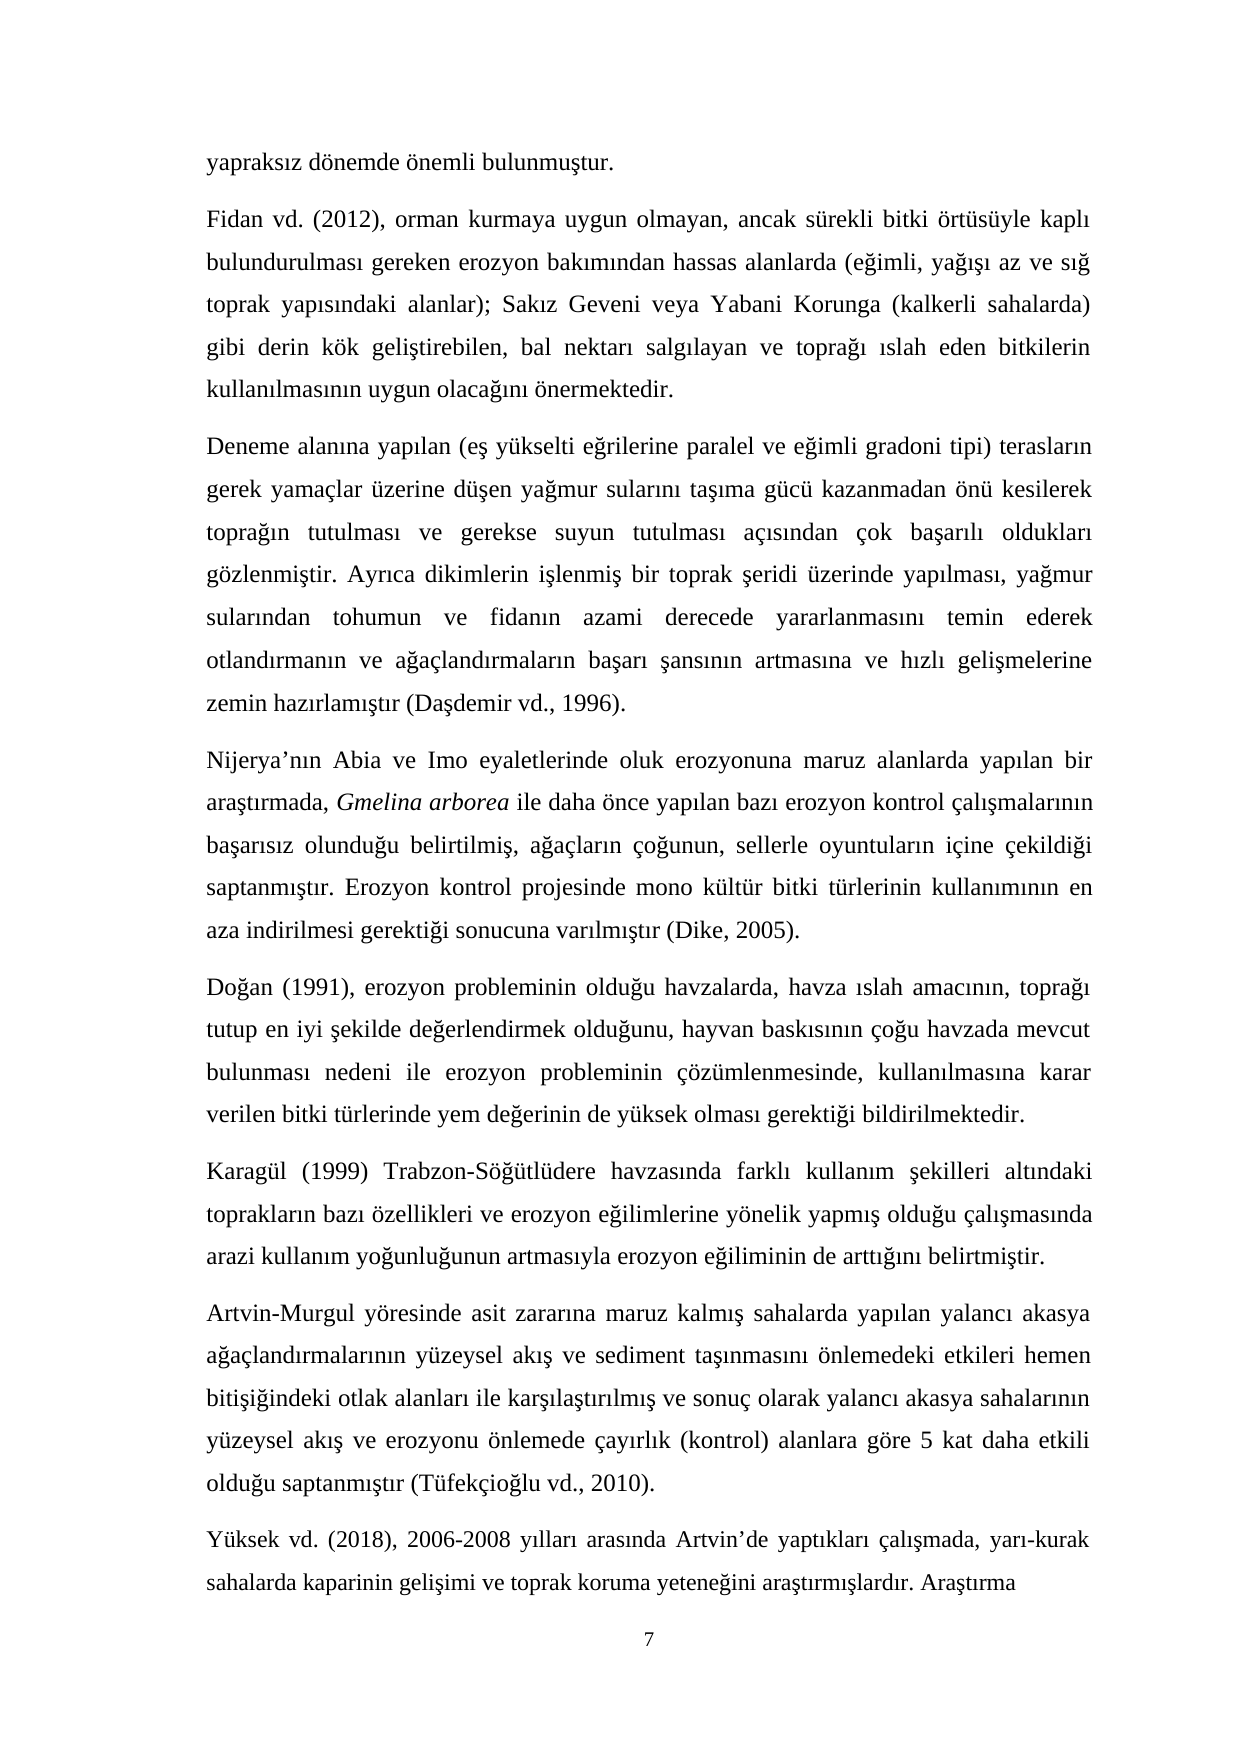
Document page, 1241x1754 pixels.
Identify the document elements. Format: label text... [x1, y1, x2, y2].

text yapraksız dönemde önemli bulunmuştur. [206, 147, 1093, 176]
text Deneme alanına yapılan (eş yükselti eğrilerine paralel ve eğimli gradoni tipi) terasların gerek yamaçlar üzerine düşen yağmur sularını taşıma gücü kazanmadan önü kesilerek toprağın tutulması ve gerekse suyun tutulması açısından çok başarılı oldukları gözlenmiştir. Ayrıca dikimlerin işlenmiş bir toprak şeridi üzerinde yapılması, yağmur sularından tohumun ve fidanın azami derecede yararlanmasını temin ederek otlandırmanın ve ağaçlandırmaların başarı şansının artmasına ve hızlı gelişmelerine zemin hazırlamıştır (Daşdemir vd., 1996). [206, 431, 1093, 717]
text Doğan (1991), erozyon probleminin olduğu havzalarda, havza ıslah amacının, toprağı tutup en iyi şekilde değerlendirmek olduğunu, hayvan baskısının çoğu havzada mevcut bulunması nedeni ile erozyon probleminin çözümlenmesinde, kullanılmasına karar verilen bitki türlerinde yem değerinin de yüksek olması gerektiği bildirilmektedir. [206, 972, 1091, 1128]
text Karagül (1999) Trabzon-Söğütlüdere havzasında farklı kullanım şekilleri altındaki toprakların bazı özellikleri ve erozyon eğilimlerine yönelik yapmış olduğu çalışmasında arazi kullanım yoğunluğunun artmasıyla erozyon eğiliminin de arttığını belirtmiştir. [206, 1156, 1093, 1269]
text Yüksek vd. (2018), 2006-2008 yılları arasında Artvin’de yaptıkları çalışmada, yarı-kurak sahalarda kaparinin gelişimi ve toprak koruma yeteneğini araştırmışlardır. Araştırma [206, 1525, 1091, 1595]
text Nijerya’nın Abia ve Imo eyaletlerinde oluk erozyonuna maruz alanlarda yapılan bir araştırmada, Gmelina arborea ile daha önce yapılan bazı erozyon kontrol çalışmalarının başarısız olunduğu belirtilmiş, ağaçların çoğunun, sellerle oyuntuların içine çekildiği saptanmıştır. Erozyon kontrol projesinde mono kültür bitki türlerinin kullanımının en aza indirilmesi gerektiği sonucuna varılmıştır (Dike, 2005). [206, 745, 1093, 944]
text Artvin-Murgul yöresinde asit zararına maruz kalmış sahalarda yapılan yalancı akasya ağaçlandırmalarının yüzeysel akış ve sediment taşınmasını önlemedeki etkileri hemen bitişiğindeki otlak alanları ile karşılaştırılmış ve sonuç olarak yalancı akasya sahalarının yüzeysel akış ve erozyonu önlemede çayırlık (kontrol) alanlara göre 5 kat daha etkili olduğu saptanmıştır (Tüfekçioğlu vd., 2010). [206, 1298, 1091, 1497]
text Fidan vd. (2012), orman kurmaya uygun olmayan, ancak sürekli bitki örtüsüyle kaplı bulundurulması gereken erozyon bakımından hassas alanlarda (eğimli, yağışı az ve sığ toprak yapısındaki alanlar); Sakız Geveni veya Yabani Korunga (kalkerli sahalarda) gibi derin kök geliştirebilen, bal nektarı salgılayan ve toprağı ıslah eden bitkilerin kullanılmasının uygun olacağını önermektedir. [206, 204, 1091, 403]
picture [203, 602, 1096, 973]
text 7 [644, 1626, 1093, 1651]
